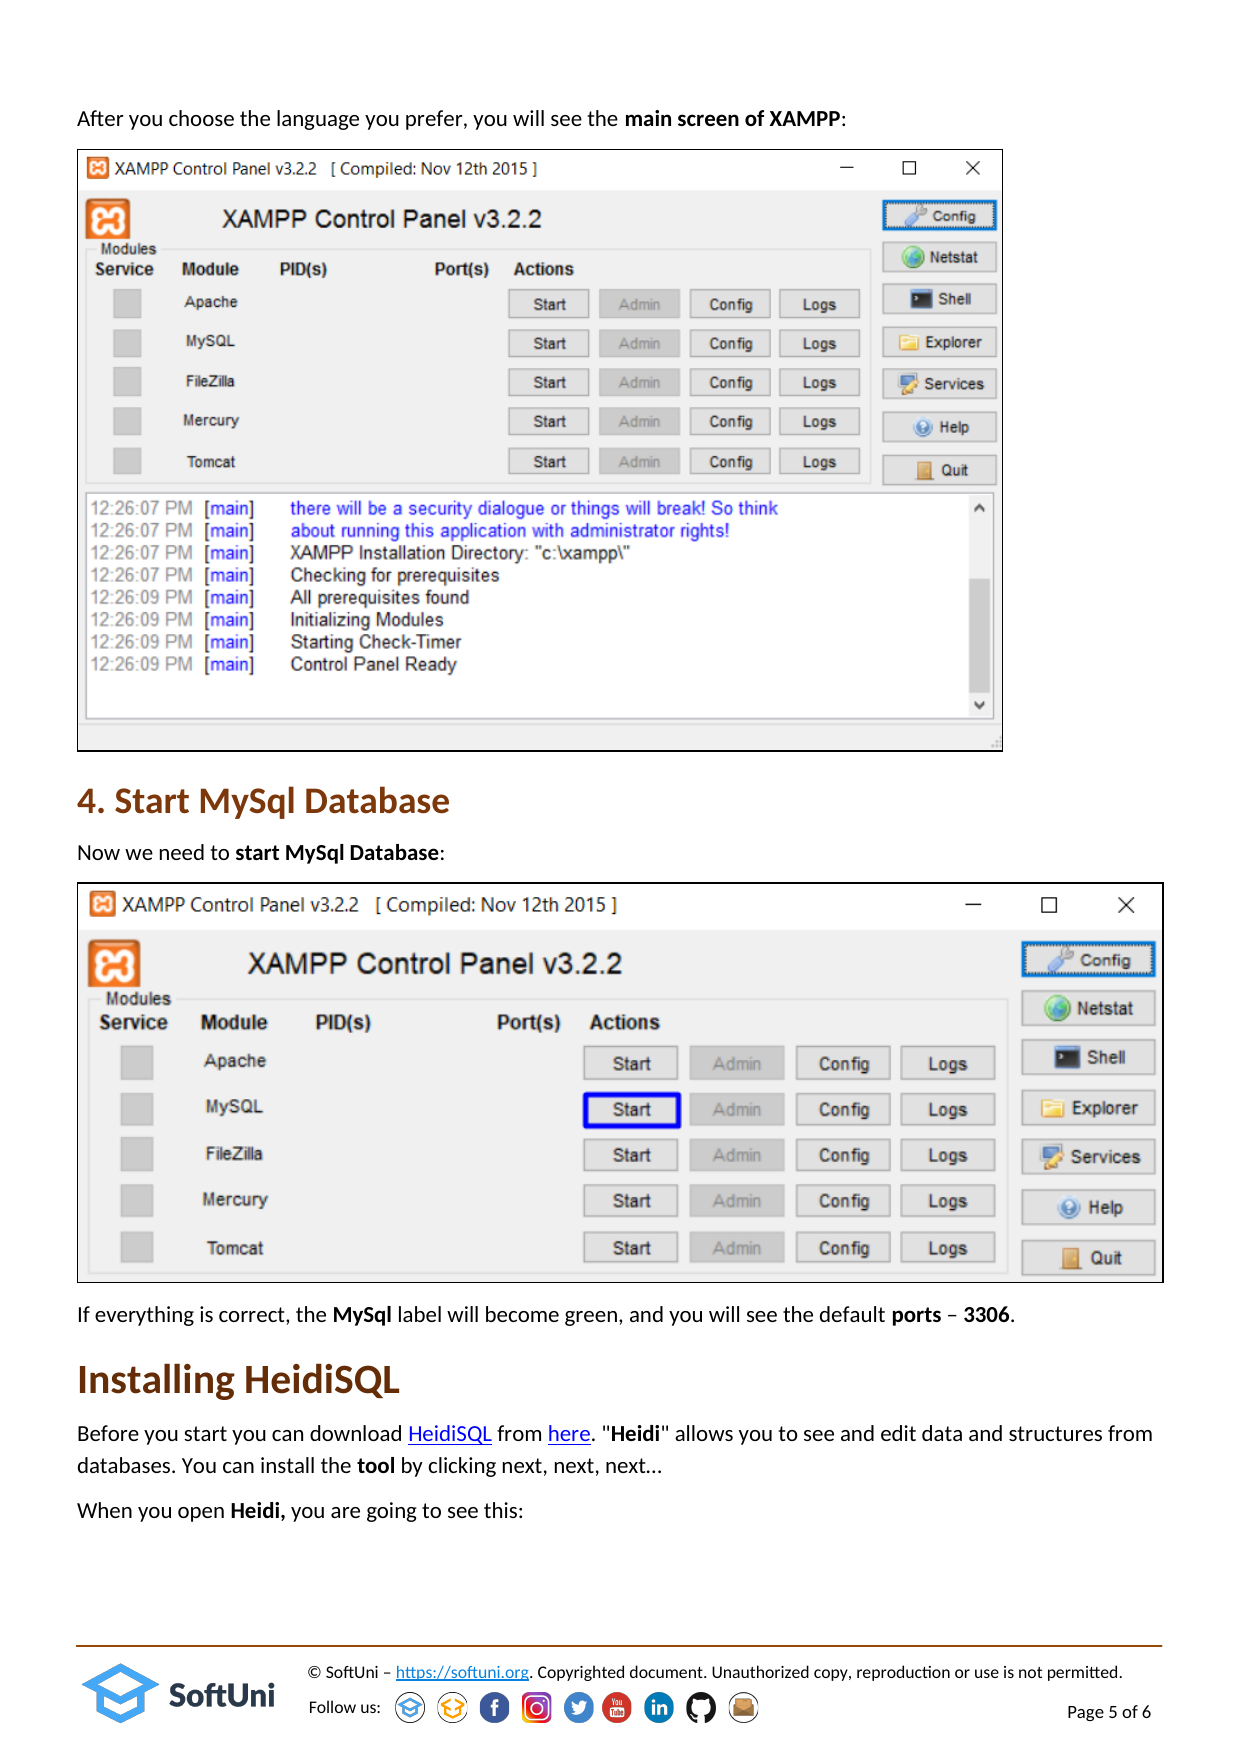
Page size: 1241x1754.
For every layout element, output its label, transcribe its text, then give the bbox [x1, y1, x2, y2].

subtitle Installing HeidiSQL [77, 1353, 1163, 1403]
picture [602, 1692, 632, 1723]
text After you choose the language you prefer, you will see the main screen of XAMPP: [77, 104, 1163, 132]
picture [686, 1692, 716, 1723]
picture [479, 1692, 510, 1723]
picture [564, 1692, 594, 1723]
text If everything is correct, the MySql label will become green, and you will see the default ports – 3306. [77, 1300, 1163, 1328]
picture [658, 1705, 667, 1714]
text Now we need to start MySql Database: [77, 838, 1163, 866]
picture [75, 1658, 281, 1729]
picture [644, 1714, 653, 1723]
picture [644, 1692, 653, 1701]
picture [395, 1692, 425, 1723]
picture [665, 1714, 674, 1723]
text When you open Heidi, you are going to see this: [77, 1496, 1163, 1524]
subtitle Start MySql Database [77, 777, 1163, 822]
picture [78, 884, 1162, 1282]
picture [437, 1692, 468, 1723]
text Before you start you can download HeidiSQL from here. "Heidi" allows you to see and edit data and structures from databases. You can install the tool by clicking next, next, next… [77, 1419, 1163, 1480]
picture [728, 1692, 759, 1723]
picture [522, 1692, 552, 1723]
picture [78, 150, 1002, 750]
picture [665, 1692, 674, 1701]
